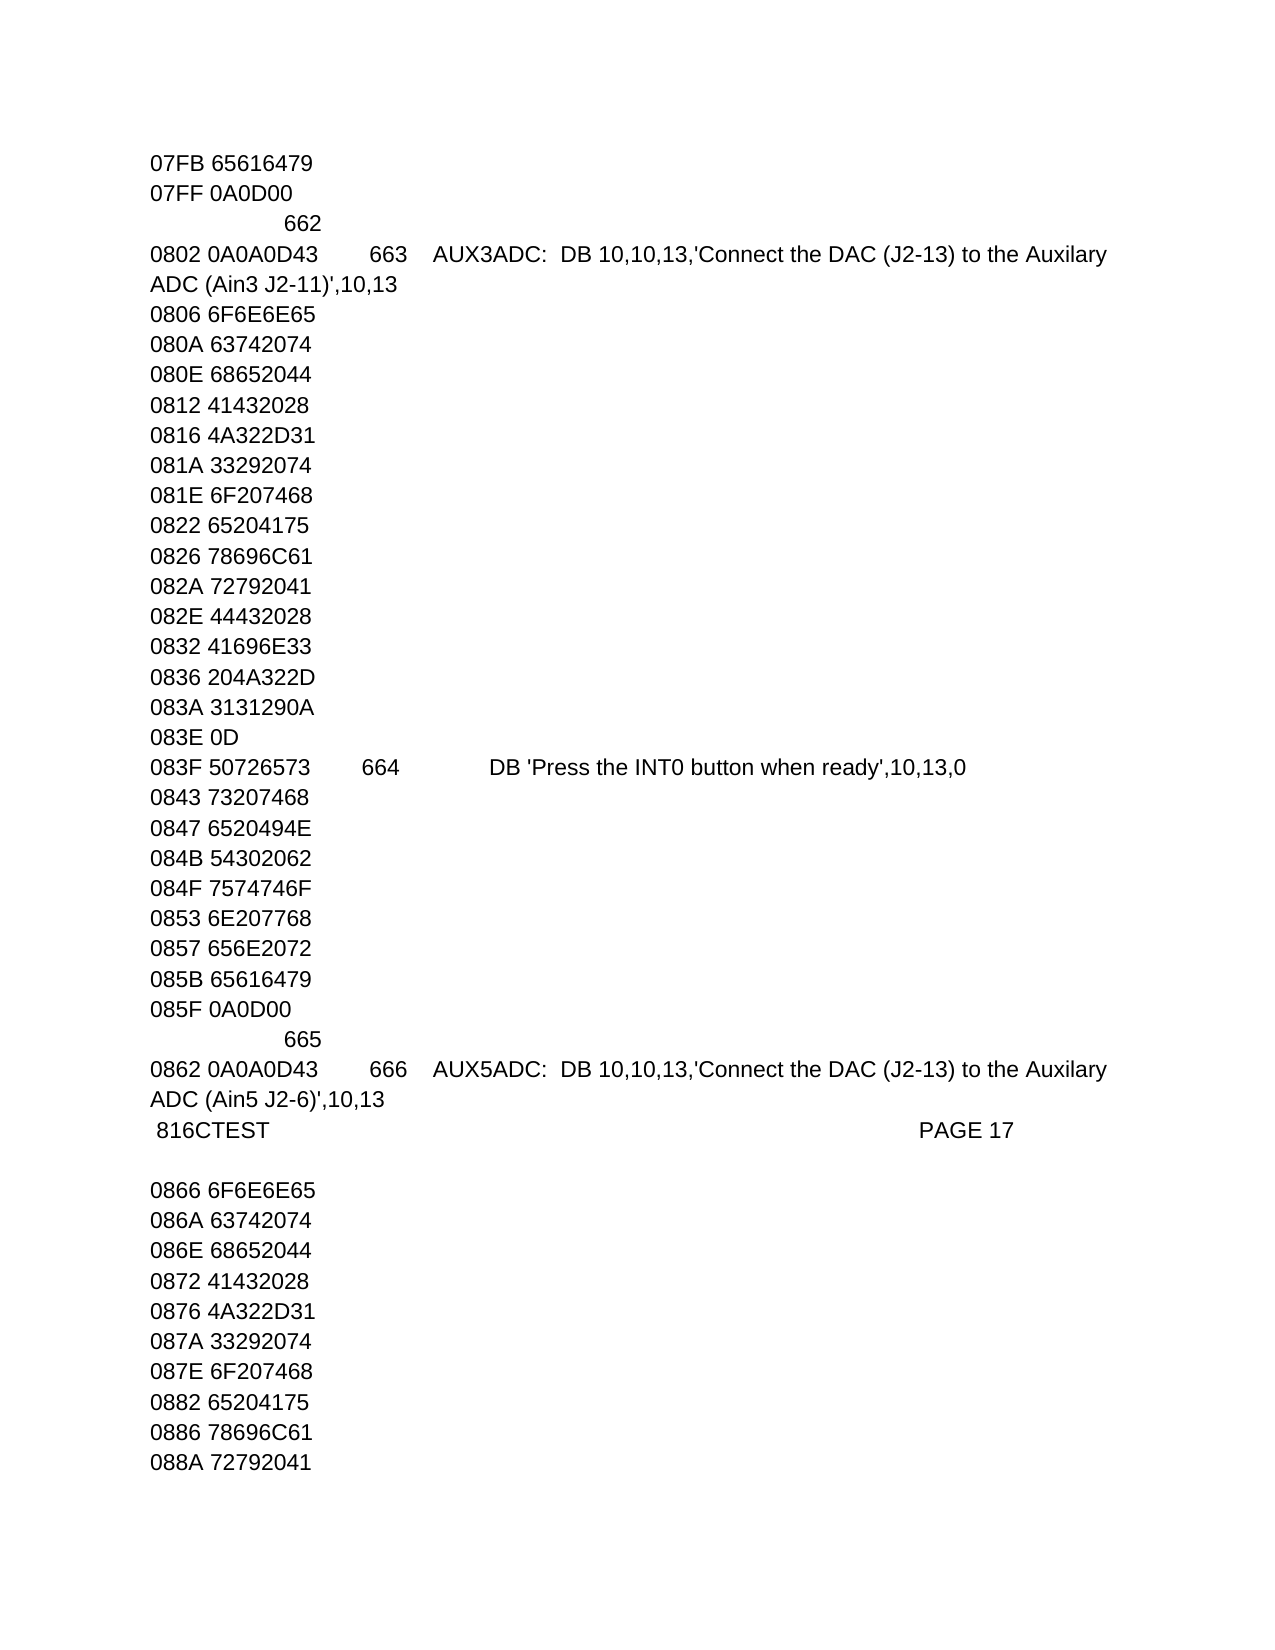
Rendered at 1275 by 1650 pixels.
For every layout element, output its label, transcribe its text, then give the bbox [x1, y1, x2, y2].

text 081E 6F207468 [150, 482, 1125, 509]
text 0843 73207468 [150, 784, 1125, 811]
text 0876 4A322D31 [150, 1298, 1125, 1324]
text 0816 4A322D31 [150, 422, 1125, 448]
text 0872 41432028 [150, 1268, 1125, 1294]
text 0802 0A0A0D43 663 AUX3ADC: DB 10,10,13,'Connect the DAC (J2-13) to the Auxilary ADC (Ain3 J2-11)',10,13 [150, 241, 1125, 297]
text 080A 63742074 [150, 331, 1125, 358]
text 0882 65204175 [150, 1388, 1125, 1415]
text 087E 6F207468 [150, 1358, 1125, 1385]
text 083E 0D [150, 724, 1125, 750]
text 0826 78696C61 [150, 543, 1125, 569]
text 084F 7574746F [150, 875, 1125, 901]
text 081A 33292074 [150, 452, 1125, 478]
text 085B 65616479 [150, 966, 1125, 992]
text 086A 63742074 [150, 1207, 1125, 1234]
text 082A 72792041 [150, 573, 1125, 599]
text 0812 41432028 [150, 392, 1125, 418]
text 0866 6F6E6E65 [150, 1177, 1125, 1203]
text 816CTEST PAGE 17 [150, 1117, 1125, 1143]
text 085F 0A0D00 [150, 996, 1125, 1022]
text 662 [150, 210, 1125, 237]
text 0857 656E2072 [150, 935, 1125, 962]
text 082E 44432028 [150, 603, 1125, 629]
text 0832 41696E33 [150, 633, 1125, 660]
text 07FB 65616479 [150, 150, 1125, 176]
text 086E 68652044 [150, 1237, 1125, 1264]
text 0853 6E207768 [150, 905, 1125, 932]
text 084B 54302062 [150, 845, 1125, 871]
text 083A 3131290A [150, 694, 1125, 720]
text 0806 6F6E6E65 [150, 301, 1125, 327]
text 0836 204A322D [150, 663, 1125, 690]
text 087A 33292074 [150, 1328, 1125, 1354]
text 0822 65204175 [150, 512, 1125, 539]
text 088A 72792041 [150, 1449, 1125, 1475]
text 665 [150, 1026, 1125, 1052]
text 0862 0A0A0D43 666 AUX5ADC: DB 10,10,13,'Connect the DAC (J2-13) to the Auxilary ADC (Ain5 J2-6)',10,13 [150, 1056, 1125, 1113]
text 0886 78696C61 [150, 1419, 1125, 1445]
text 080E 68652044 [150, 361, 1125, 388]
text 083F 50726573 664 DB 'Press the INT0 button when ready',10,13,0 [150, 754, 1125, 781]
text 07FF 0A0D00 [150, 180, 1125, 207]
text 0847 6520494E [150, 814, 1125, 841]
